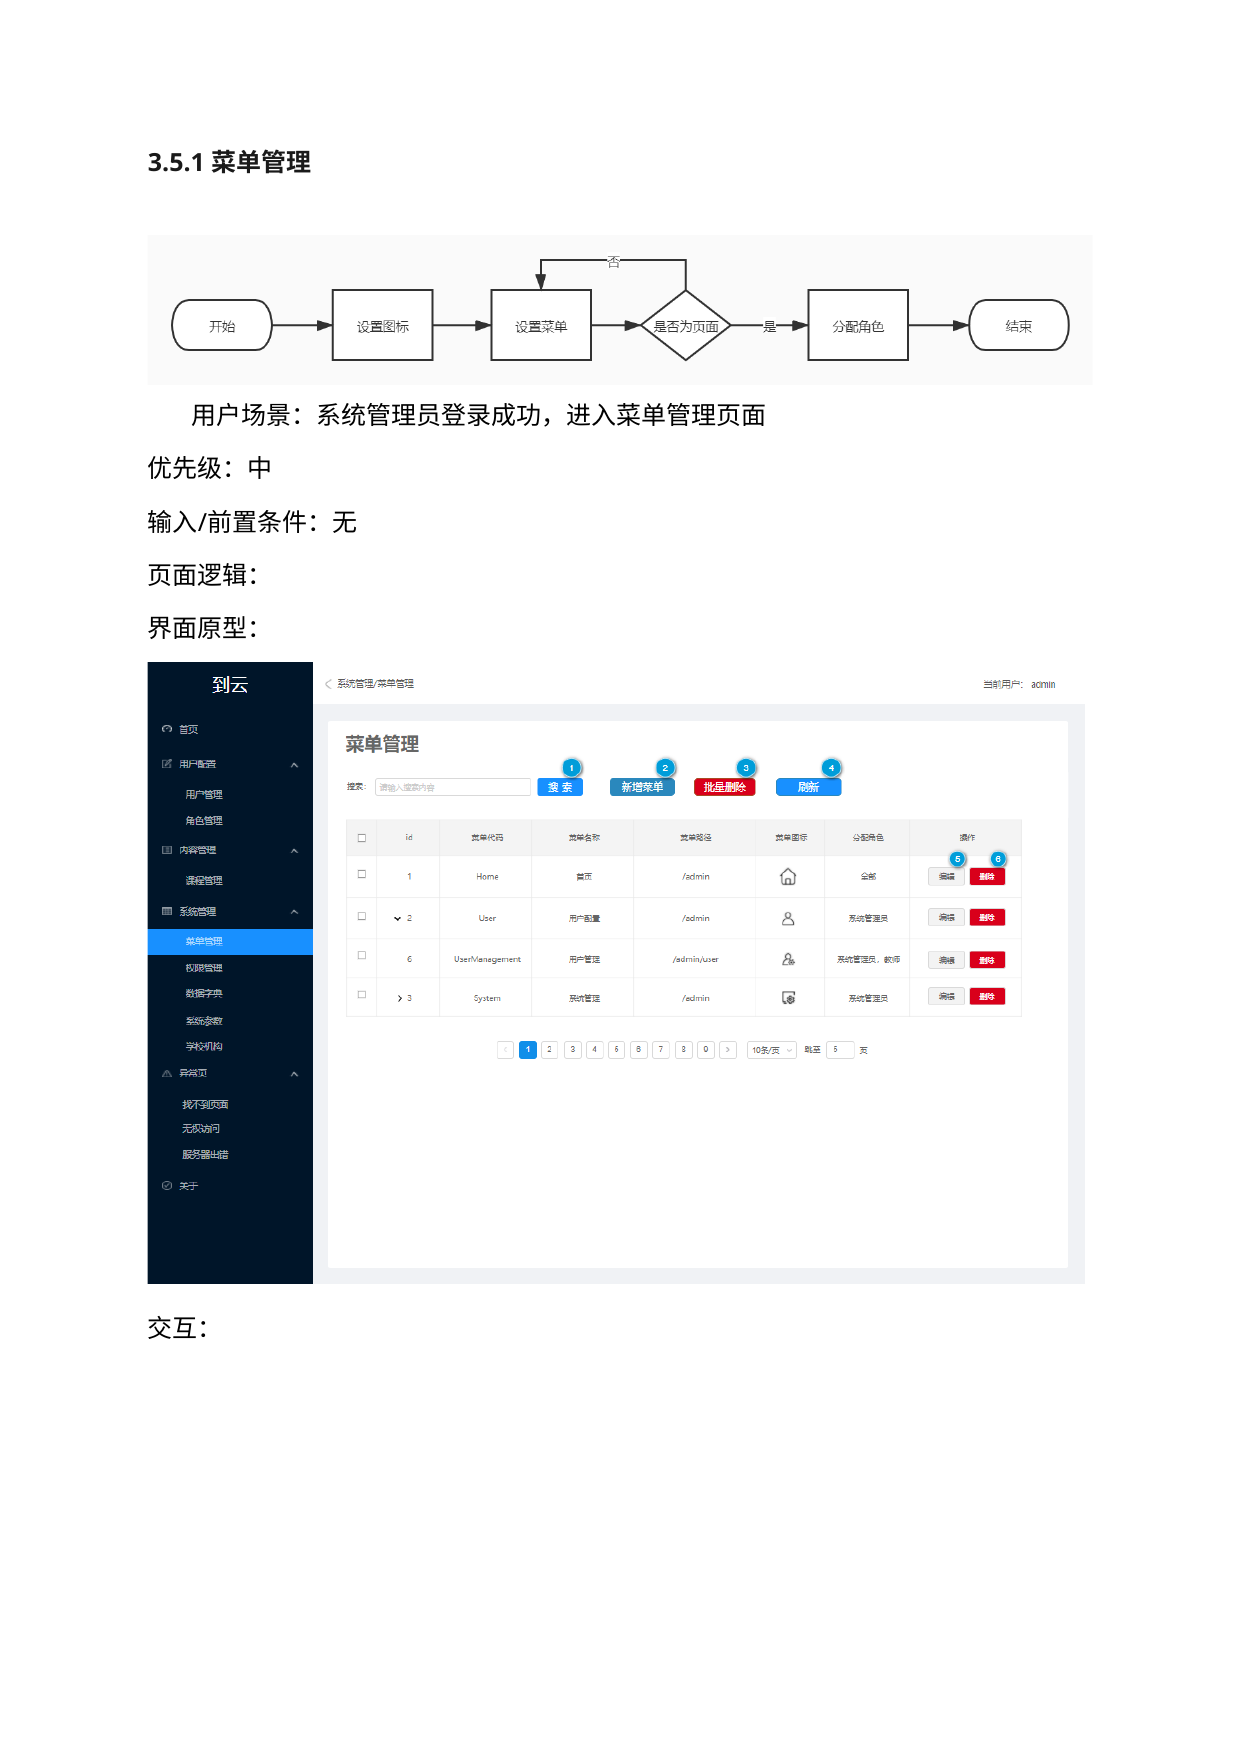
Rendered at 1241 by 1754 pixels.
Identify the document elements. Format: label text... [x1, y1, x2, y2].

text 交互： [148, 1308, 1093, 1344]
text 页面逻辑： [148, 556, 1093, 592]
picture [147, 662, 1093, 1294]
text 用户场景：系统管理员登录成功，进入菜单管理页面 [148, 385, 1093, 432]
picture [147, 235, 1093, 385]
subtitle 3.5.1 菜单管理 [148, 143, 1093, 179]
text 输入/前置条件：无 [148, 502, 1093, 538]
text 界面原型： [148, 609, 1093, 645]
text 优先级：中 [148, 449, 1093, 485]
